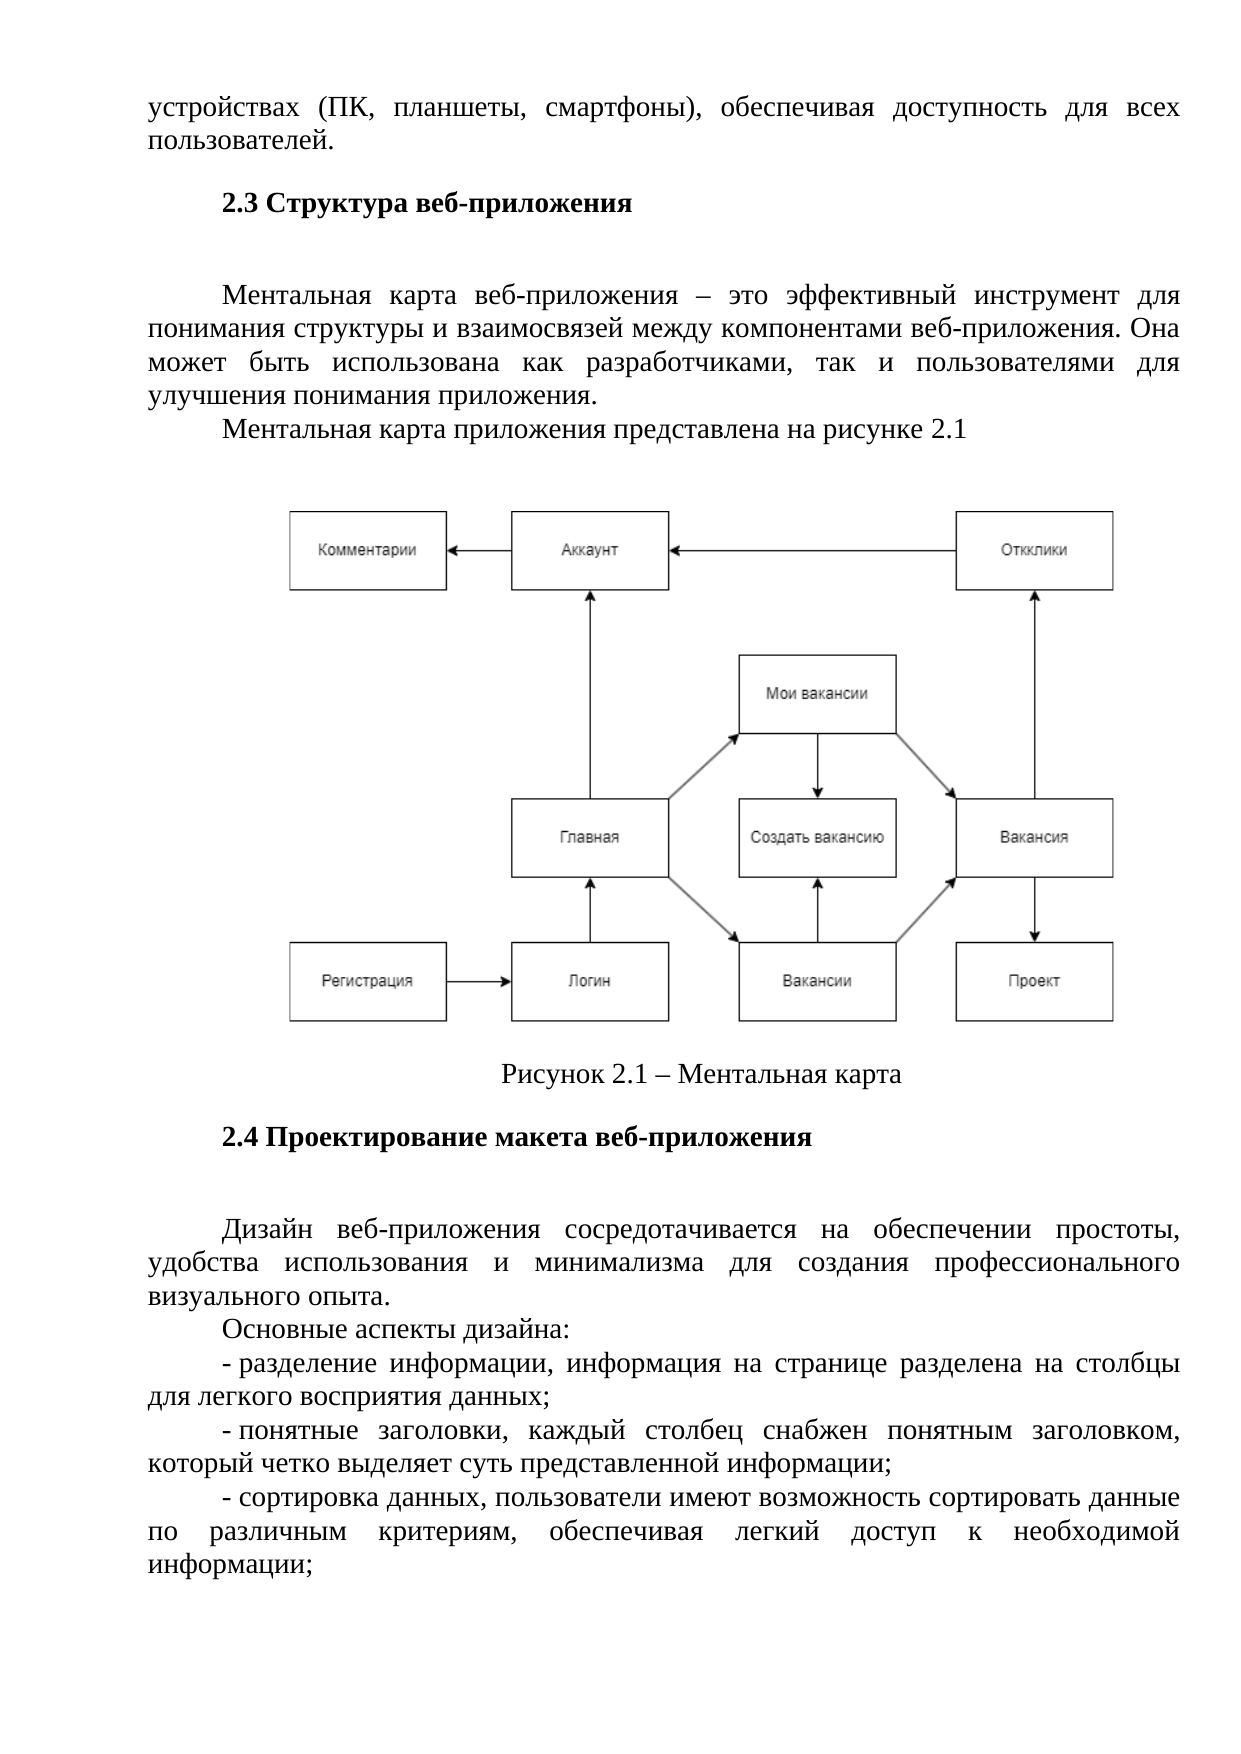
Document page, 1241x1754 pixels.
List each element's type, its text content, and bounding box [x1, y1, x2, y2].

picture [289, 511, 1114, 1023]
text Ментальная карта приложения представлена на рисунке 2.1 [148, 411, 1181, 444]
subtitle Проектирование макета веб-приложения [148, 1119, 1181, 1152]
text Ментальная карта веб-приложения – это эффективный инструмент для понимания структуры и взаимосвязей между компонентами веб-приложения. Она может быть использована как разработчиками, так и пользователями для улучшения понимания приложения. [148, 277, 1181, 411]
text - сортировка данных, пользователи имеют возможность сортировать данные по различным критериям, обеспечивая легкий доступ к необходимой информации; [148, 1479, 1181, 1580]
text Дизайн веб-приложения сосредотачивается на обеспечении простоты, удобства использования и минимализма для создания профессионального визуального опыта. [148, 1211, 1181, 1311]
text - понятные заголовки, каждый столбец снабжен понятным заголовком, который четко выделяет суть представленной информации; [148, 1412, 1181, 1479]
subtitle Структура веб-приложения [148, 185, 1181, 218]
text - разделение информации, информация на странице разделена на столбцы для легкого восприятия данных; [148, 1345, 1181, 1412]
text Рисунок 2.1 – Ментальная карта [148, 1056, 1181, 1090]
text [148, 89, 1181, 156]
text Основные аспекты дизайна: [148, 1311, 1181, 1345]
